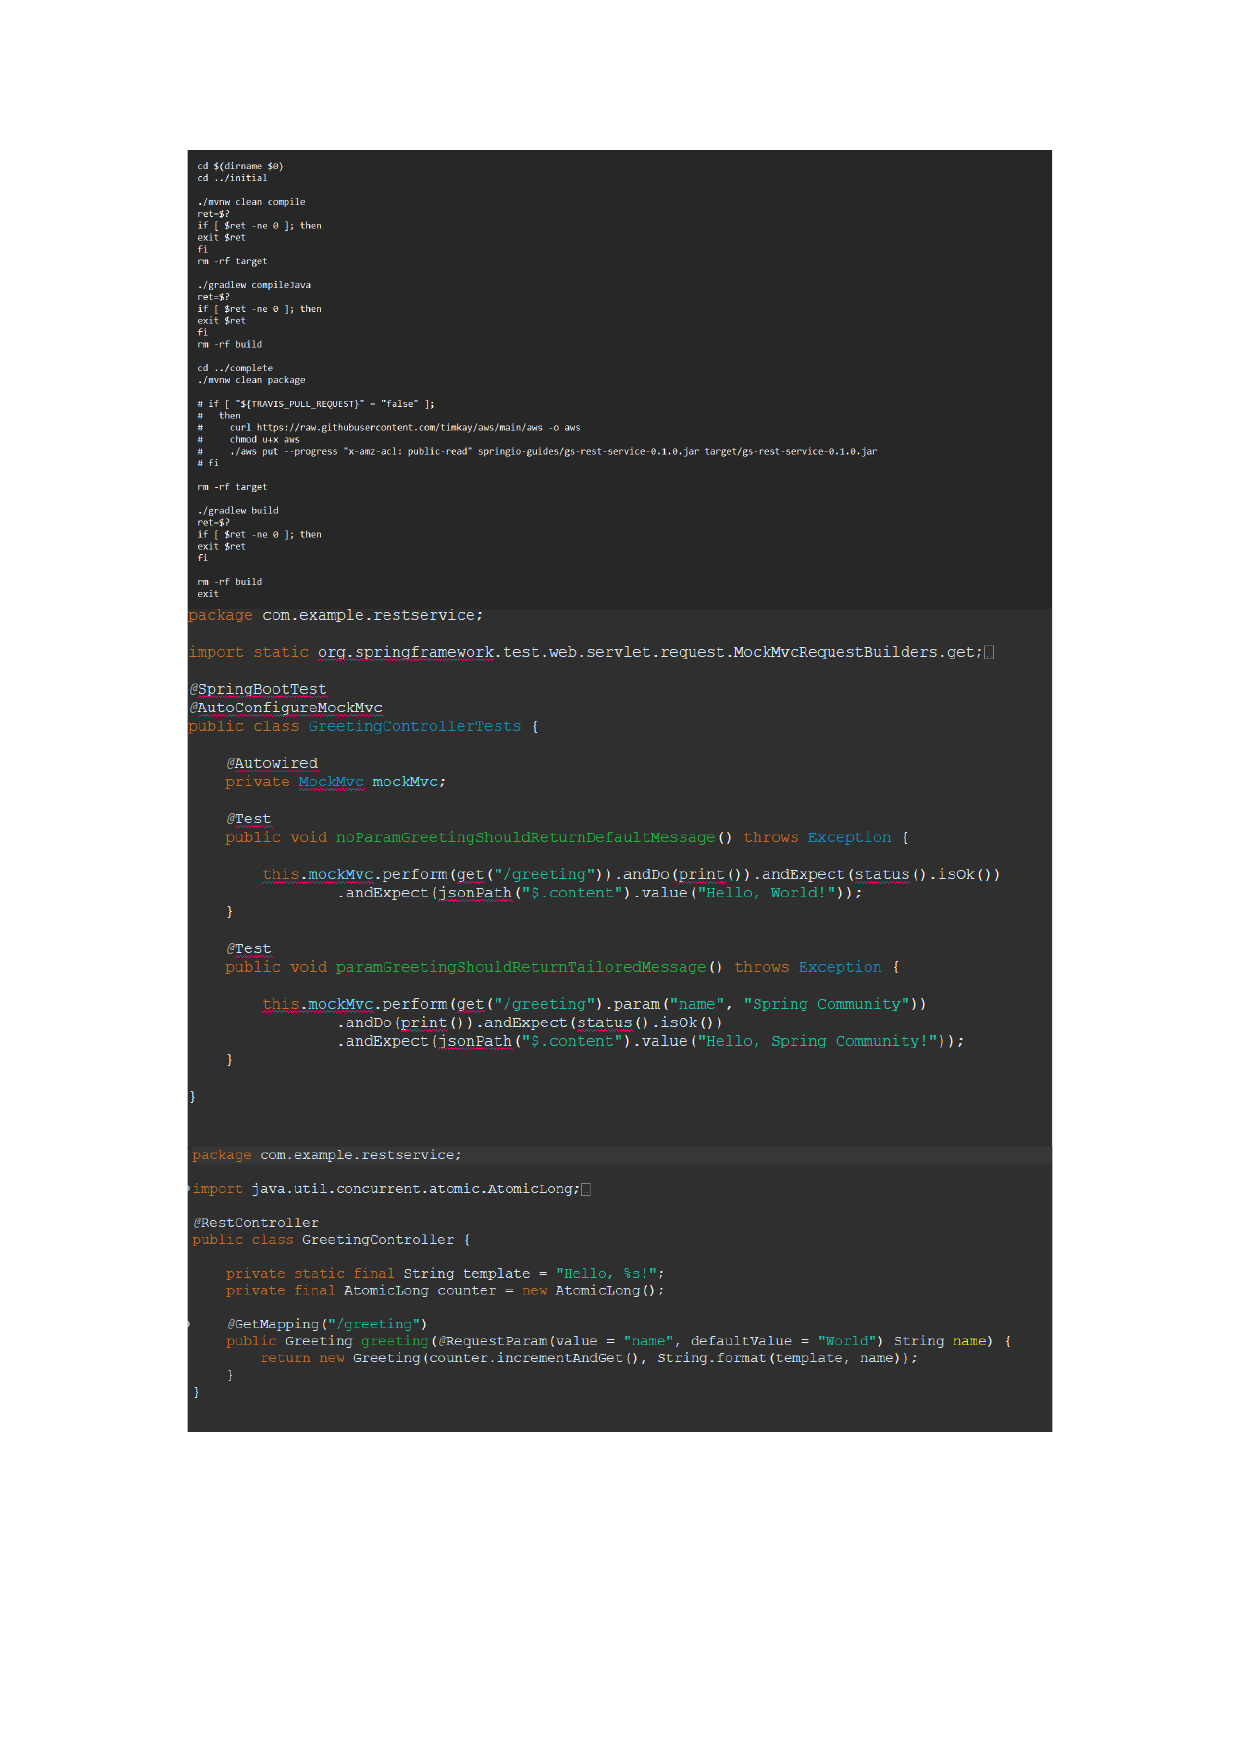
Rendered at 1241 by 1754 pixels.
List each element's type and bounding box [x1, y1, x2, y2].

picture [187, 150, 1053, 1432]
